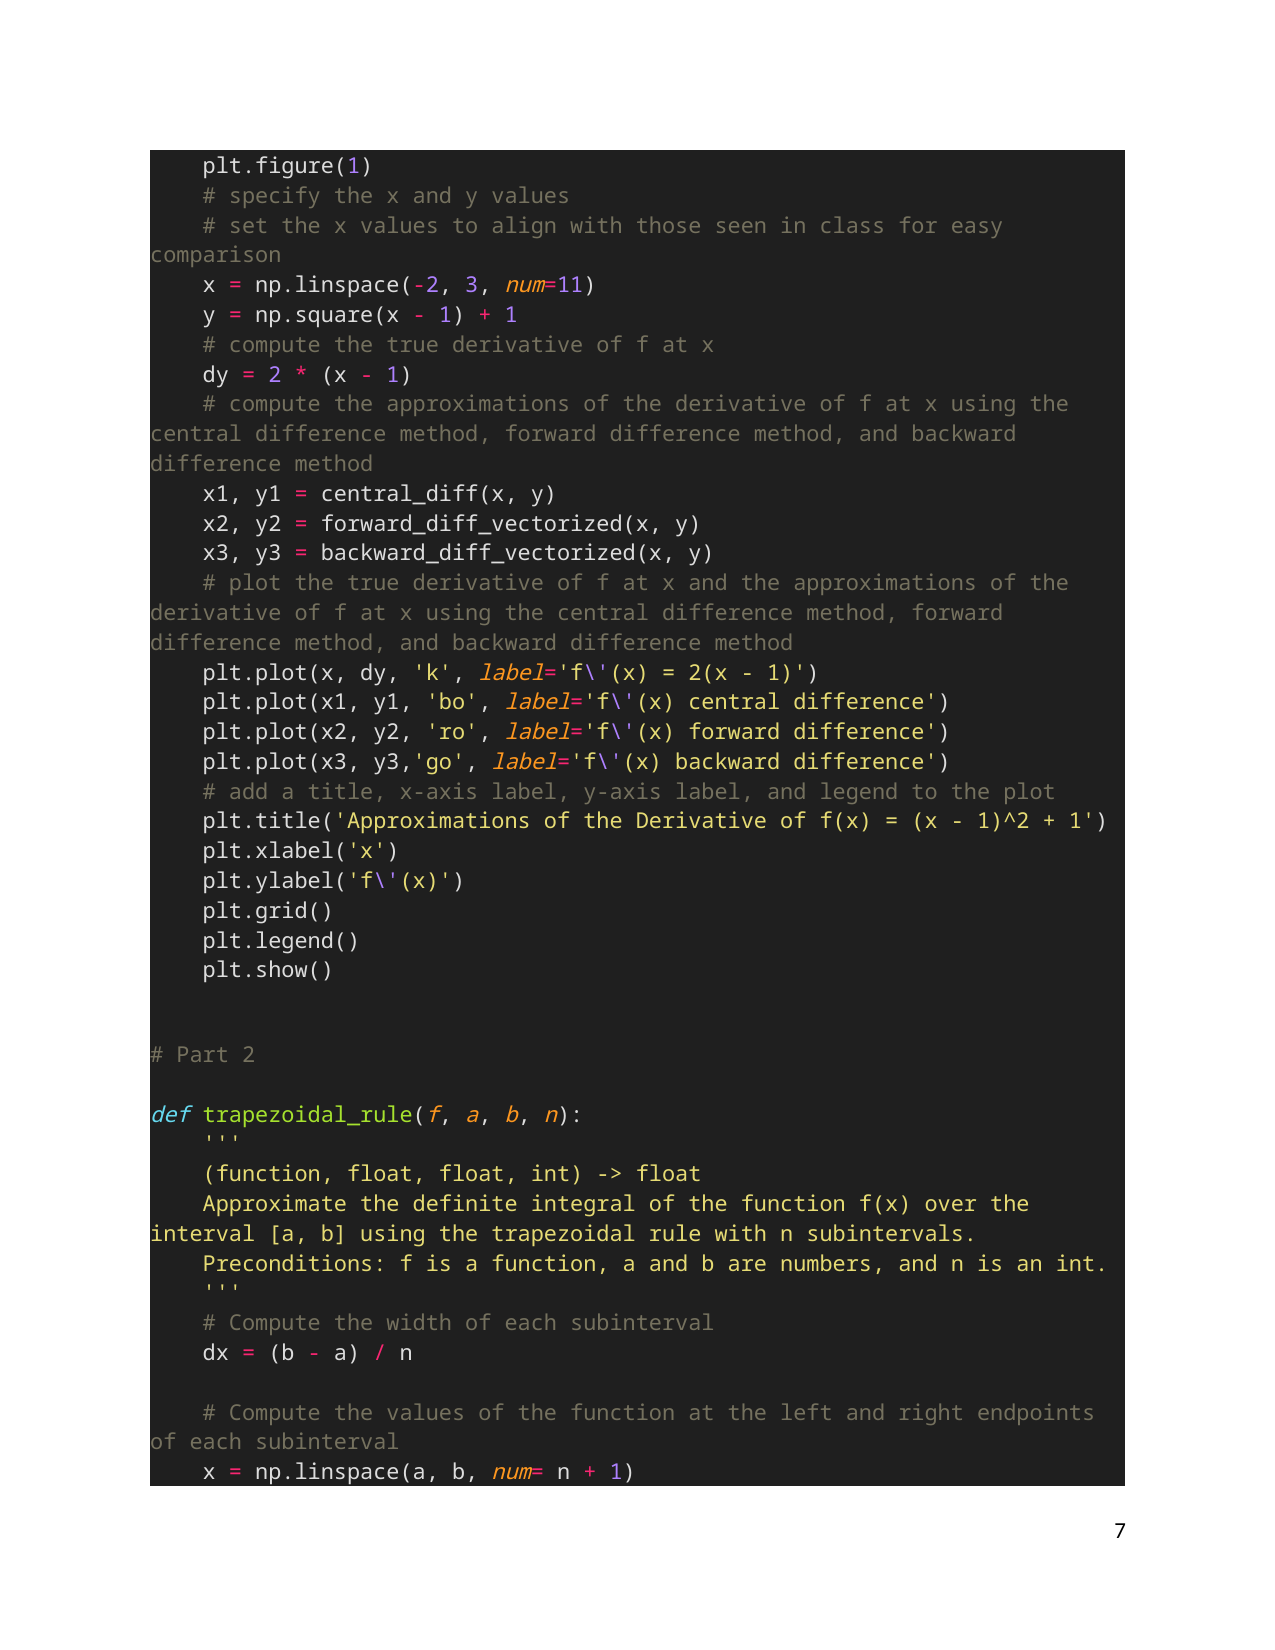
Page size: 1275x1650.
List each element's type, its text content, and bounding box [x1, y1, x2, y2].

text plt.plot(x1, y1, 'bo', label='f\'(x) central difference') [150, 686, 1125, 716]
text Preconditions: f is a function, a and b are numbers, and n is an int. [150, 1247, 1125, 1277]
text plt.plot(x, dy, 'k', label='f\'(x) = 2(x - 1)') [150, 656, 1125, 686]
text y = np.square(x - 1) + 1 [150, 299, 1125, 329]
text x = np.linspace(a, b, num= n + 1) [150, 1456, 1125, 1486]
text Approximate the definite integral of the function f(x) over the interval [a, b] using the trapezoidal rule with n subintervals. [150, 1188, 1125, 1247]
text plt.show() [150, 954, 1125, 984]
text dx = (b - a) / n [150, 1337, 1125, 1367]
text # Compute the values of the function at the left and right endpoints of each subinterval [150, 1396, 1125, 1456]
text x2, y2 = forward_diff_vectorized(x, y) [150, 507, 1125, 537]
text plt.xlabel('x') [150, 835, 1125, 865]
text plt.title('Approximations of the Derivative of f(x) = (x - 1)^2 + 1') [150, 805, 1125, 835]
text # add a title, x-axis label, y-axis label, and legend to the plot [150, 776, 1125, 805]
text # specify the x and y values [150, 180, 1125, 209]
text # compute the true derivative of f at x [150, 329, 1125, 358]
text dy = 2 * (x - 1) [150, 358, 1125, 388]
text x3, y3 = backward_diff_vectorized(x, y) [150, 537, 1125, 567]
text def trapezoidal_rule(f, a, b, n): [150, 1098, 1125, 1128]
text plt.grid() [150, 895, 1125, 924]
text # plot the true derivative of f at x and the approximations of the derivative of f at x using the central difference method, forward difference method, and backward difference method [150, 567, 1125, 656]
text plt.ylabel('f\'(x)') [150, 865, 1125, 895]
text plt.figure(1) [150, 150, 1125, 180]
text plt.plot(x3, y3,'go', label='f\'(x) backward difference') [150, 746, 1125, 776]
text plt.plot(x2, y2, 'ro', label='f\'(x) forward difference') [150, 716, 1125, 746]
text plt.legend() [150, 924, 1125, 954]
text ''' [150, 1277, 1125, 1307]
text # Part 2 [150, 1039, 1125, 1069]
text x1, y1 = central_diff(x, y) [150, 478, 1125, 507]
text # Compute the width of each subinterval [150, 1307, 1125, 1337]
text x = np.linspace(-2, 3, num=11) [150, 269, 1125, 299]
text ''' [150, 1128, 1125, 1158]
text (function, float, float, int) -> float [150, 1158, 1125, 1188]
text # set the x values to align with those seen in class for easy comparison [150, 209, 1125, 269]
text # compute the approximations of the derivative of f at x using the central difference method, forward difference method, and backward difference method [150, 388, 1125, 478]
